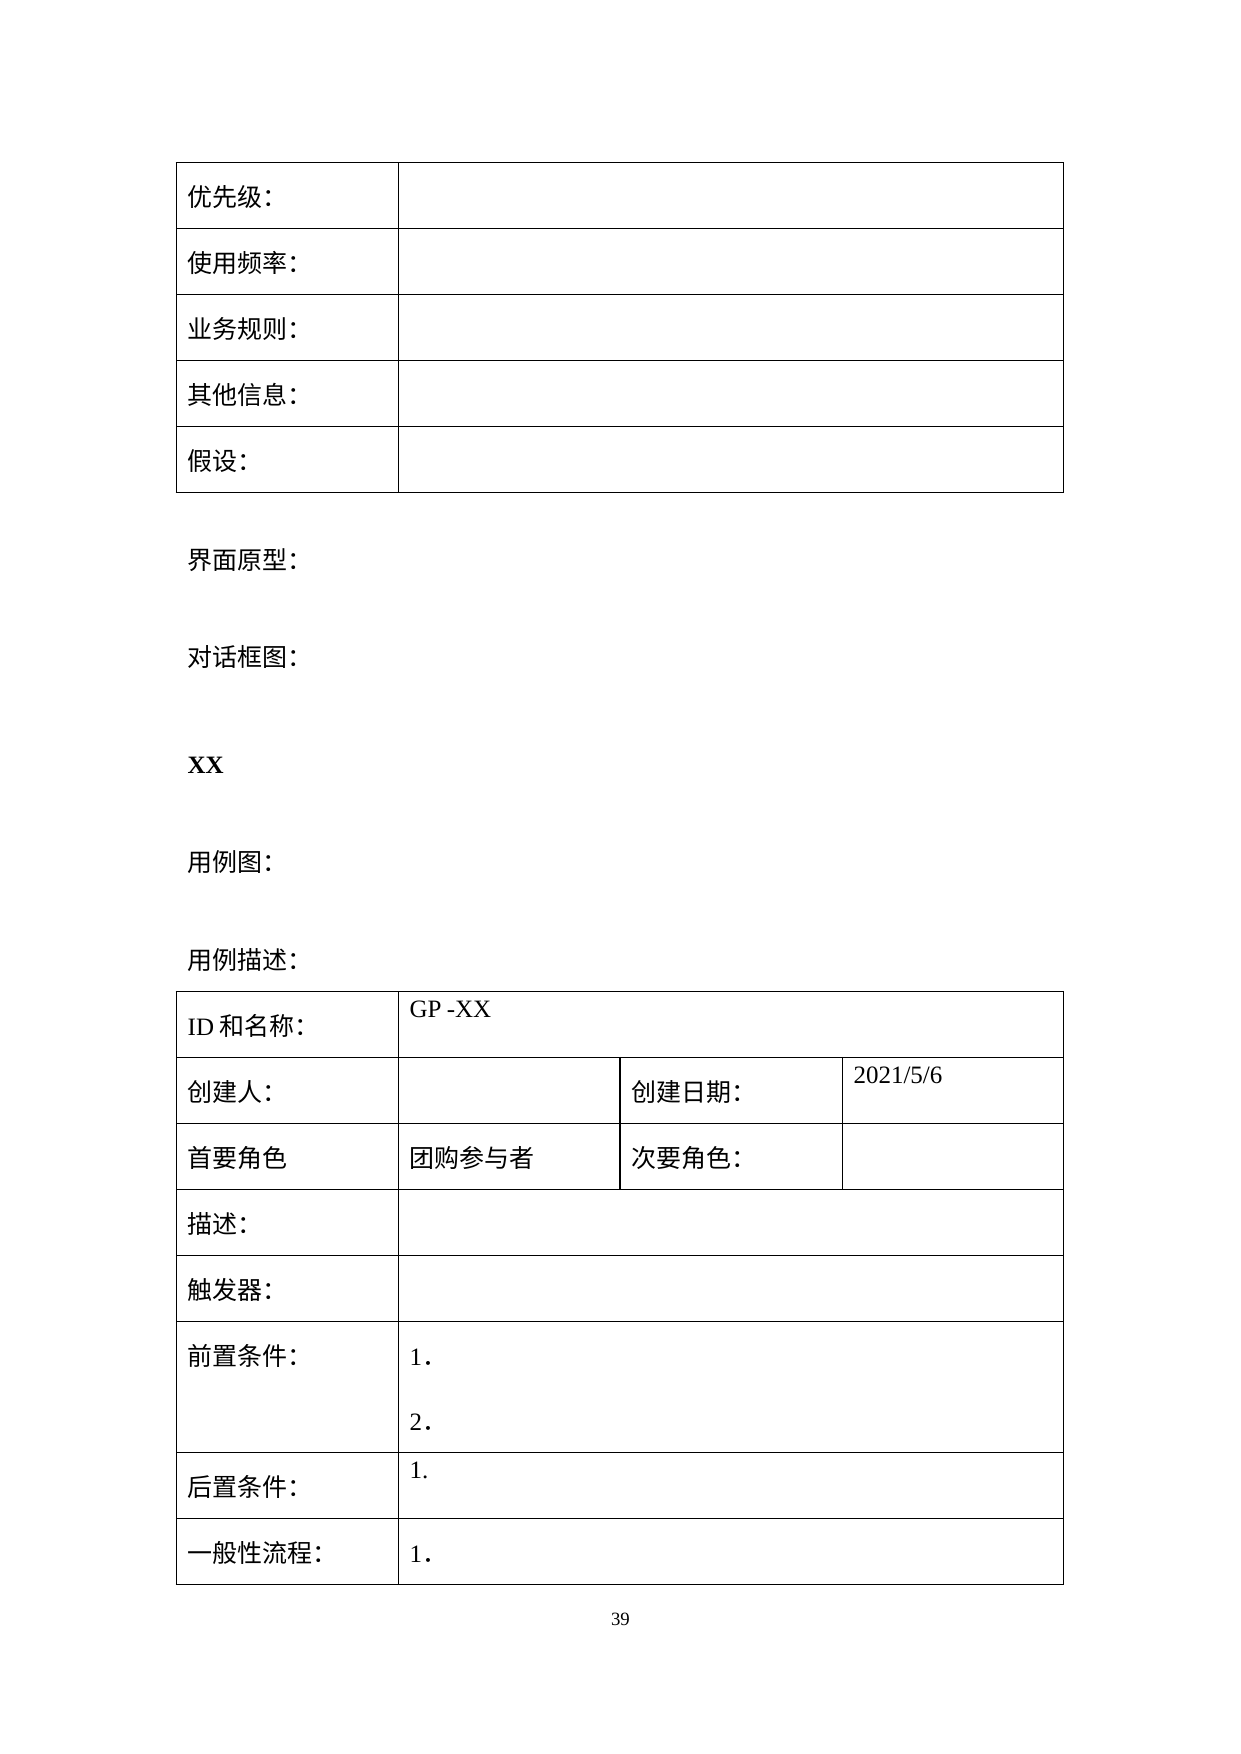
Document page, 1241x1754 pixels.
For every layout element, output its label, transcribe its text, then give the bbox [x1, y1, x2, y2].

table_cell 假设： [177, 427, 398, 492]
table_cell 1． 2． [399, 1322, 1063, 1452]
table_cell 业务规则： [177, 295, 398, 360]
table_cell 前置条件： [177, 1322, 398, 1452]
table_cell 触发器： [177, 1256, 398, 1321]
table_cell 次要角色： [621, 1124, 842, 1189]
table_cell 1． 2． 3． [399, 1519, 1063, 1584]
table_cell 团购参与者 [399, 1124, 619, 1189]
text 用例图： [187, 828, 1053, 893]
table_cell 创建日期： [621, 1058, 842, 1123]
table_cell 使用频率： [177, 229, 398, 294]
table_cell 后置条件： [177, 1453, 398, 1518]
table_cell [399, 1256, 1063, 1321]
table_cell [399, 229, 1063, 294]
text 对话框图： [187, 623, 1053, 688]
table_cell 创建人： [177, 1058, 398, 1123]
table_cell 优先级： [177, 163, 398, 228]
table_cell [399, 1190, 1063, 1255]
table_cell [399, 1058, 619, 1123]
table_cell [399, 295, 1063, 360]
table_header GP -XX [399, 992, 1063, 1057]
text 界面原型： [187, 526, 1053, 591]
table_header ID和名称： [177, 992, 398, 1057]
table_cell 2021/5/6 [843, 1058, 1063, 1123]
table_cell [399, 163, 1063, 228]
table_cell 一般性流程： [177, 1519, 398, 1584]
text 用例描述： [187, 926, 1053, 991]
table_cell 首要角色 [177, 1124, 398, 1189]
table_cell 1. [399, 1453, 1063, 1518]
table_cell [399, 427, 1063, 492]
table_cell [843, 1124, 1063, 1189]
table_cell 描述： [177, 1190, 398, 1255]
table_cell [399, 361, 1063, 426]
subtitle XX [187, 748, 1053, 780]
table_cell 其他信息： [177, 361, 398, 426]
